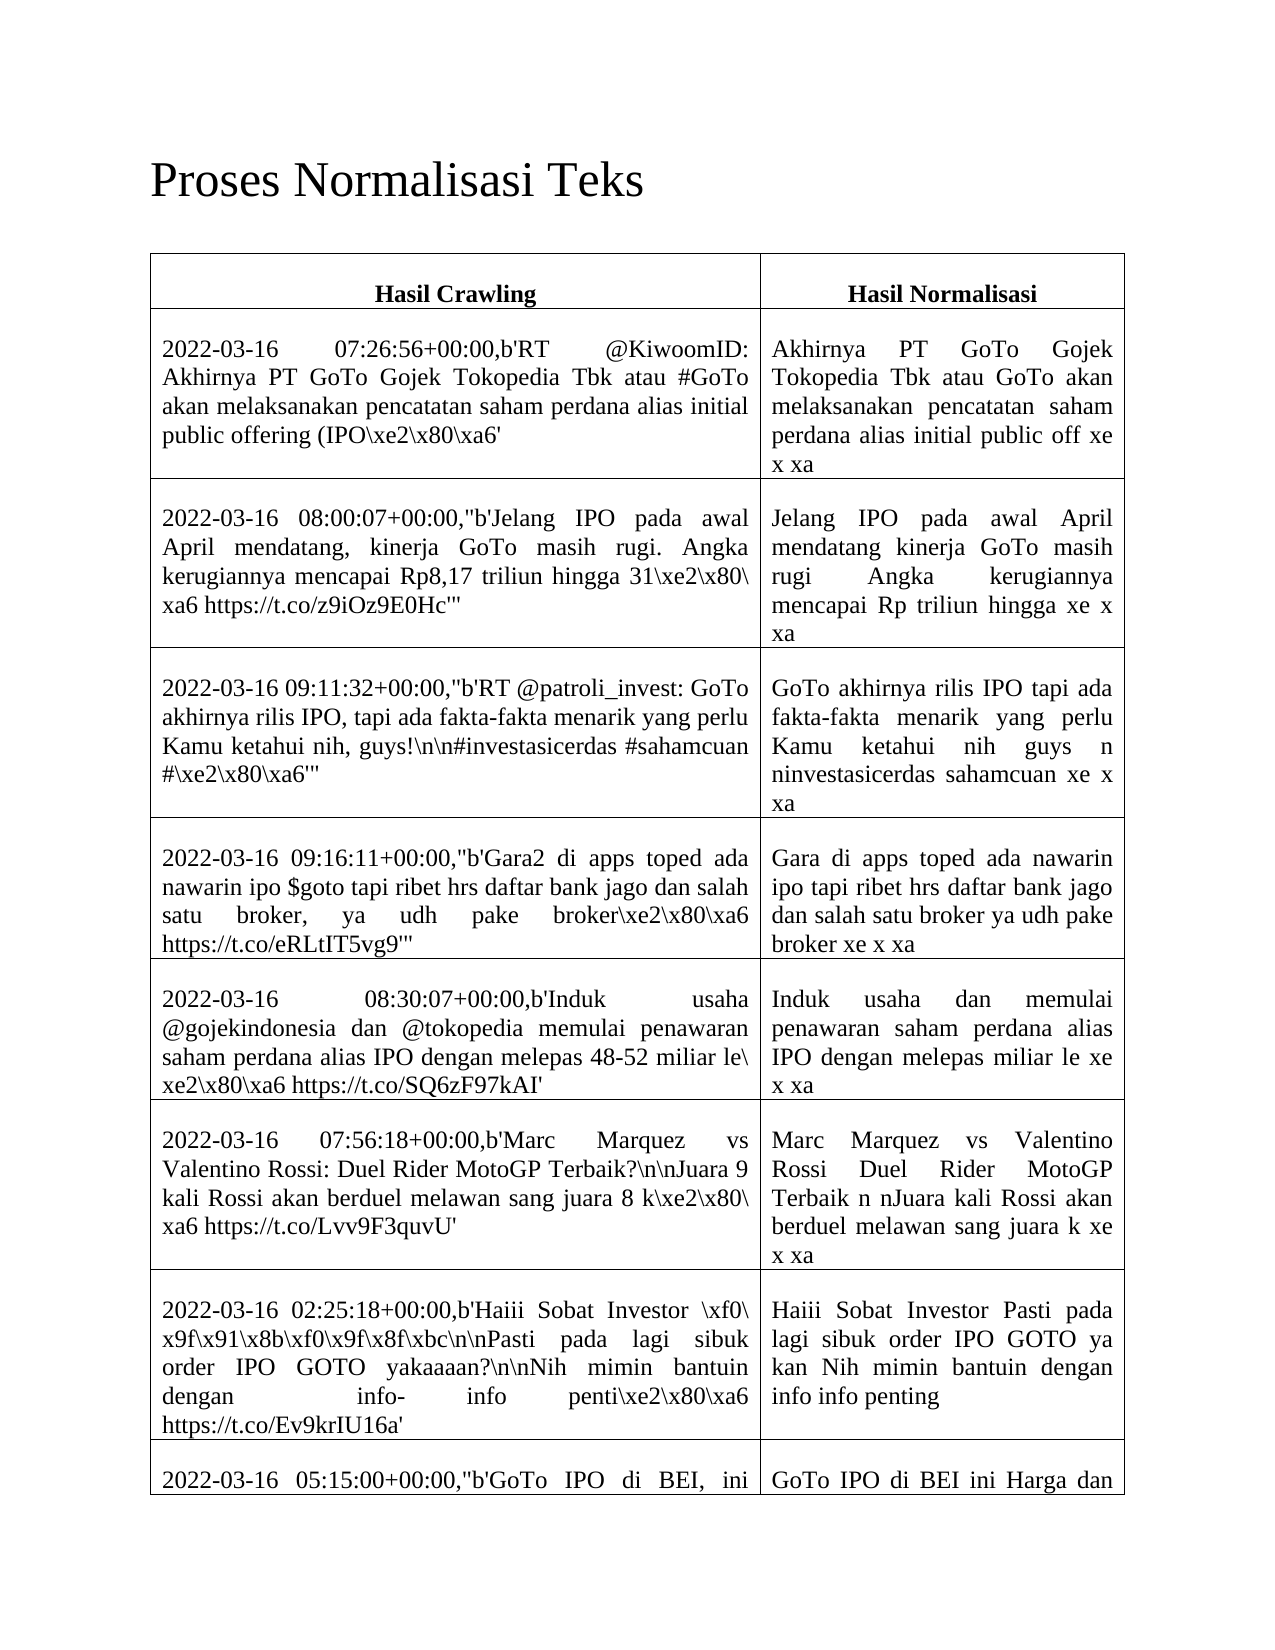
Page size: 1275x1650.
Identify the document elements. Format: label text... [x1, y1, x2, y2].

table_header Hasil Normalisasi [761, 254, 1124, 308]
table_cell Jelang IPO pada awal April mendatang kinerja GoTo masih rugi Angka kerugiannya mencapai Rp triliun hingga xe x xa [761, 479, 1124, 647]
table_cell 2022-03-16 02:25:18+00:00,b'Haiii Sobat Investor \xf0\x9f\x91\x8b\xf0\x9f\x8f\xbc\n\nPasti pada lagi sibuk order IPO GOTO yakaaaan?\n\nNih mimin bantuin dengan info- info penti\xe2\x80\xa6 https://t.co/Ev9krIU16a' [151, 1270, 760, 1439]
table_cell 2022-03-16 09:16:11+00:00,"b'Gara2 di apps toped ada nawarin ipo $goto tapi ribet hrs daftar bank jago dan salah satu broker, ya udh pake broker\xe2\x80\xa6 https://t.co/eRLtIT5vg9'" [151, 818, 760, 958]
table_cell 2022-03-16 07:26:56+00:00,b'RT @KiwoomID: Akhirnya PT GoTo Gojek Tokopedia Tbk atau #GoTo akan melaksanakan pencatatan saham perdana alias initial public offering (IPO\xe2\x80\xa6' [151, 309, 760, 477]
table_cell 2022-03-16 07:56:18+00:00,b'Marc Marquez vs Valentino Rossi: Duel Rider MotoGP Terbaik?\n\nJuara 9 kali Rossi akan berduel melawan sang juara 8 k\xe2\x80\xa6 https://t.co/Lvv9F3quvU' [151, 1100, 760, 1269]
table_cell 2022-03-16 08:30:07+00:00,b'Induk usaha @gojekindonesia dan @tokopedia memulai penawaran saham perdana alias IPO dengan melepas 48-52 miliar le\xe2\x80\xa6 https://t.co/SQ6zF97kAI' [151, 959, 760, 1099]
table_cell Marc Marquez vs Valentino Rossi Duel Rider MotoGP Terbaik n nJuara kali Rossi akan berduel melawan sang juara k xe x xa [761, 1100, 1124, 1269]
table_cell 2022-03-16 09:11:32+00:00,"b'RT @patroli_invest: GoTo akhirnya rilis IPO, tapi ada fakta-fakta menarik yang perlu Kamu ketahui nih, guys!\n\n#investasicerdas #sahamcuan #\xe2\x80\xa6'" [151, 648, 760, 817]
table_cell GoTo akhirnya rilis IPO tapi ada fakta-fakta menarik yang perlu Kamu ketahui nih guys n ninvestasicerdas sahamcuan xe x xa [761, 648, 1124, 817]
table_cell Akhirnya PT GoTo Gojek Tokopedia Tbk atau GoTo akan melaksanakan pencatatan saham perdana alias initial public off xe x xa [761, 309, 1124, 477]
table_cell Haiii Sobat Investor Pasti pada lagi sibuk order IPO GOTO ya kan Nih mimin bantuin dengan info info penting [761, 1270, 1124, 1439]
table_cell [761, 1440, 1124, 1493]
table_cell Gara di apps toped ada nawarin ipo tapi ribet hrs daftar bank jago dan salah satu broker ya udh pake broker xe x xa [761, 818, 1124, 958]
table_cell Induk usaha dan memulai penawaran saham perdana alias IPO dengan melepas miliar le xe x xa [761, 959, 1124, 1099]
table_cell 2022-03-16 08:00:07+00:00,"b'Jelang IPO pada awal April mendatang, kinerja GoTo masih rugi. Angka kerugiannya mencapai Rp8,17 triliun hingga 31\xe2\x80\xa6 https://t.co/z9iOz9E0Hc'" [151, 479, 760, 647]
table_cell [151, 1440, 760, 1493]
table_header Hasil Crawling [151, 254, 760, 308]
text Proses Normalisasi Teks [150, 150, 1125, 207]
